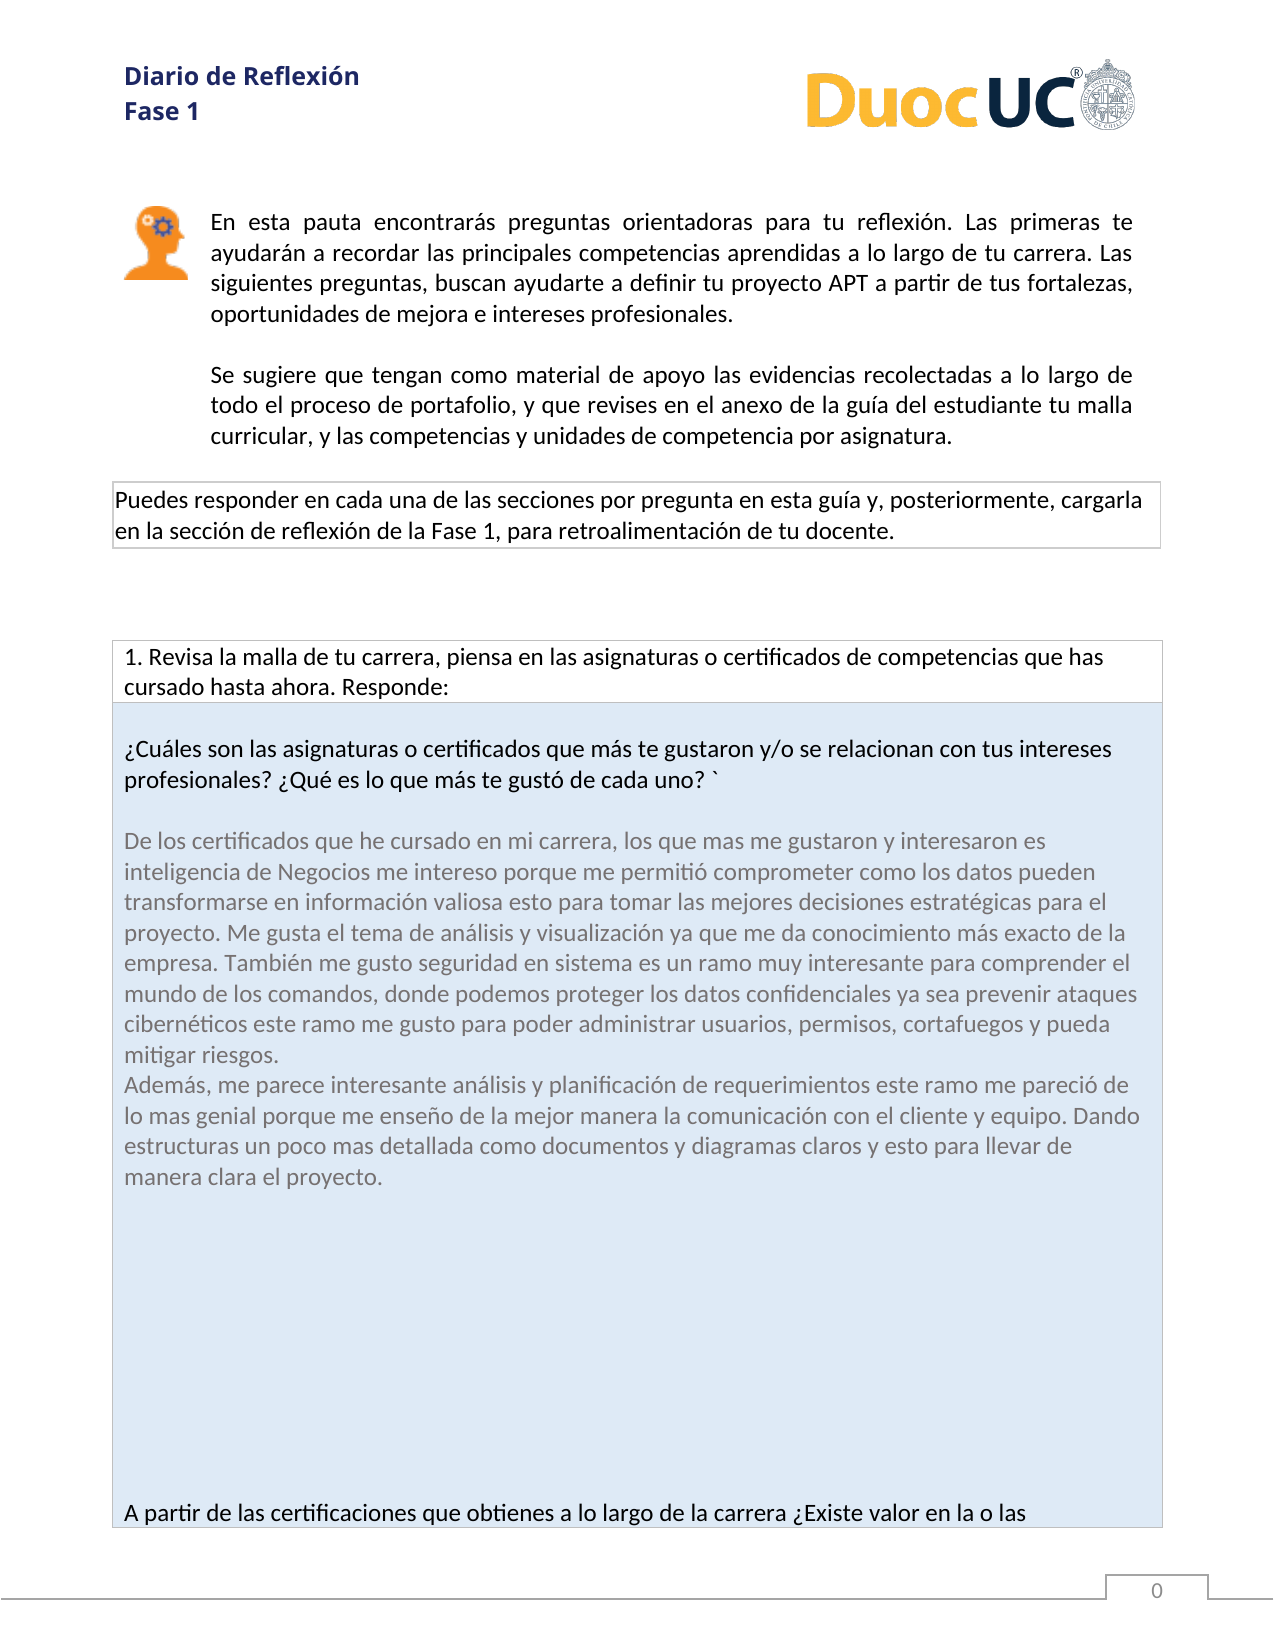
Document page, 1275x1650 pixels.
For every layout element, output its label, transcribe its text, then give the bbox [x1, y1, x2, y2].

table_header En esta pauta encontrarás preguntas orientadoras para tu reflexión. Las primeras te ayudarán a recordar las principales competencias aprendidas a lo largo de tu carrera. Las siguientes preguntas, buscan ayudarte a definir tu proyecto APT a partir de tus fortalezas, oportunidades de mejora e intereses profesionales. Se sugiere que tengan como material de apoyo las evidencias recolectadas a lo largo de todo el proceso de portafolio, y que revises en el anexo de la guía del estudiante tu malla curricular, y las competencias y unidades de competencia por asignatura. [199, 207, 1146, 451]
table_header Puedes responder en cada una de las secciones por pregunta en esta guía y, posteriormente, cargarla en la sección de reflexión de la Fase 1, para retroalimentación de tu docente. [114, 483, 1160, 547]
table_header 1. Revisa la malla de tu carrera, piensa en las asignaturas o certificados de competencias que has cursado hasta ahora. Responde: [113, 641, 1162, 702]
picture [807, 59, 1135, 130]
table_header [112, 207, 199, 451]
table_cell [113, 703, 1162, 1527]
